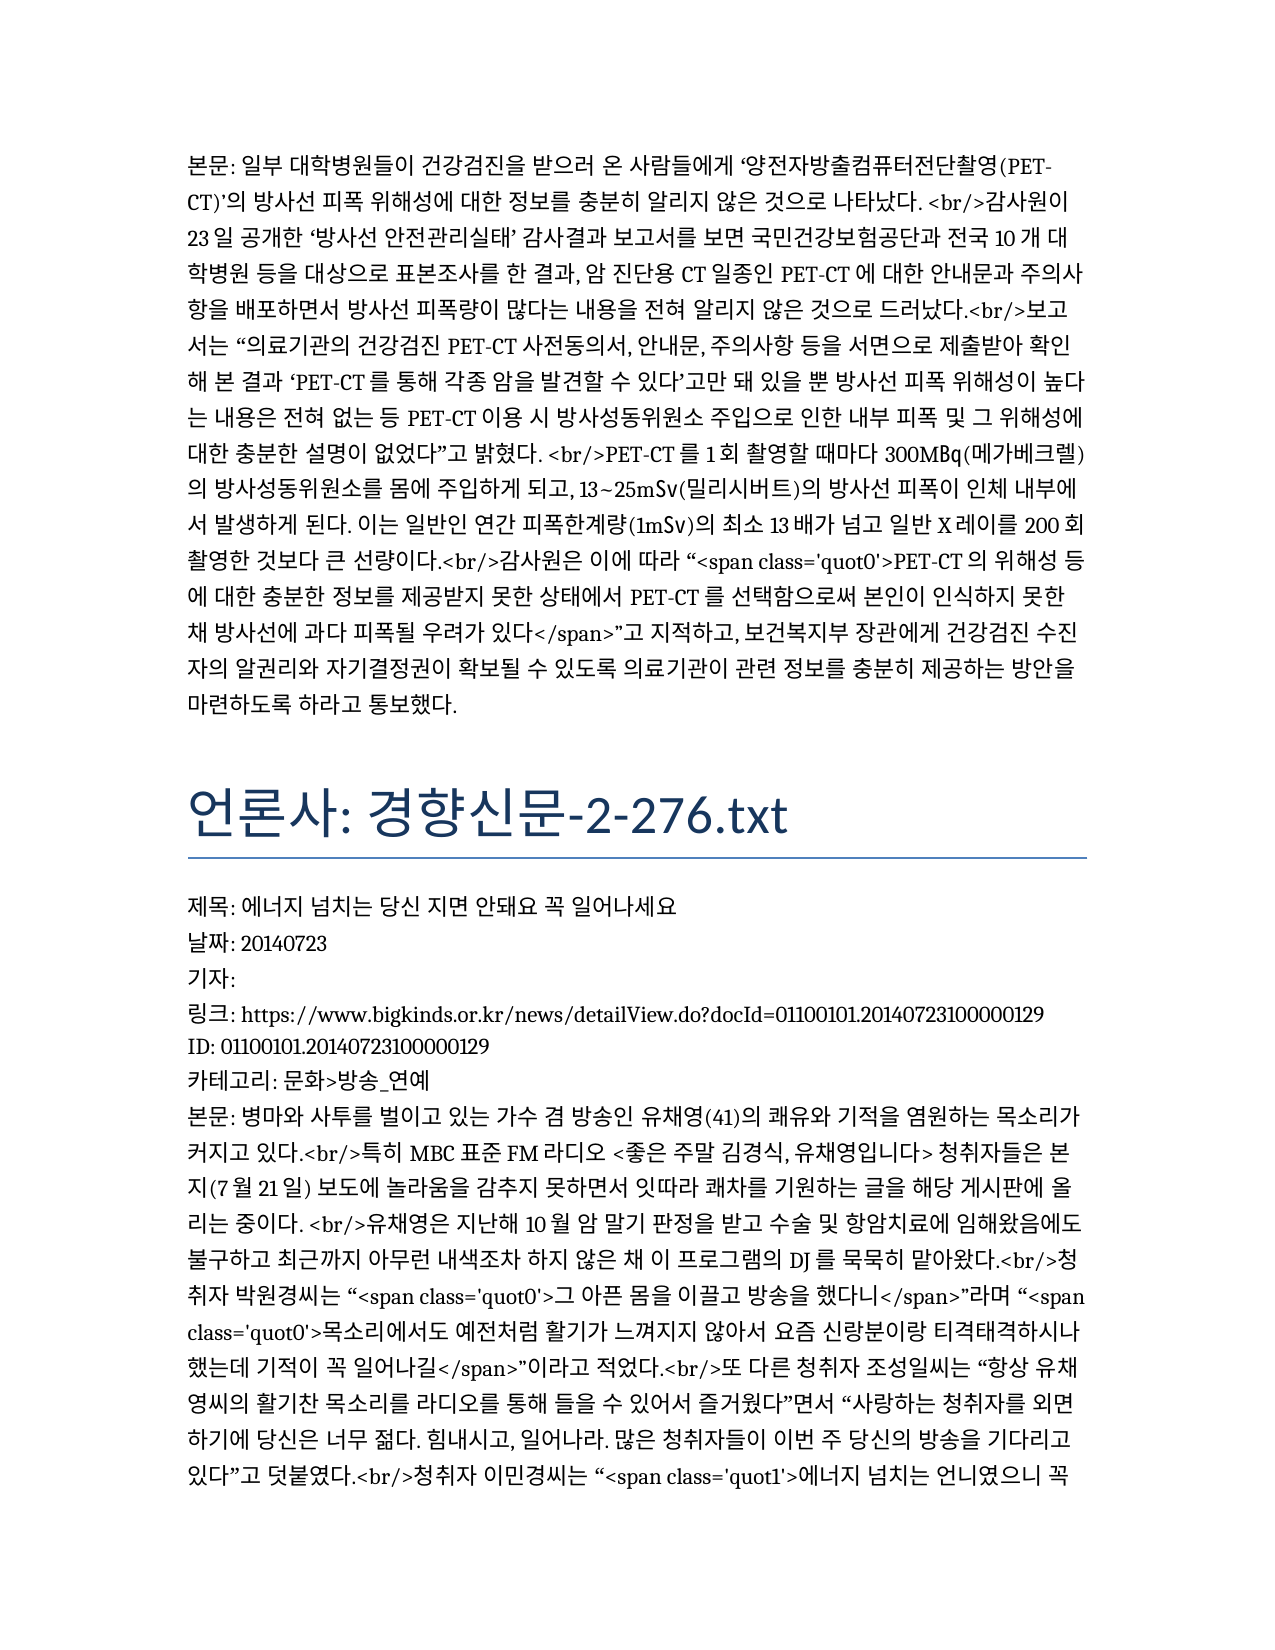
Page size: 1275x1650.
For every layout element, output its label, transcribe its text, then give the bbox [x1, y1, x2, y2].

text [187, 891, 1087, 1491]
title 언론사: 경향신문-2-276.txt [187, 775, 1087, 859]
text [187, 150, 1087, 751]
